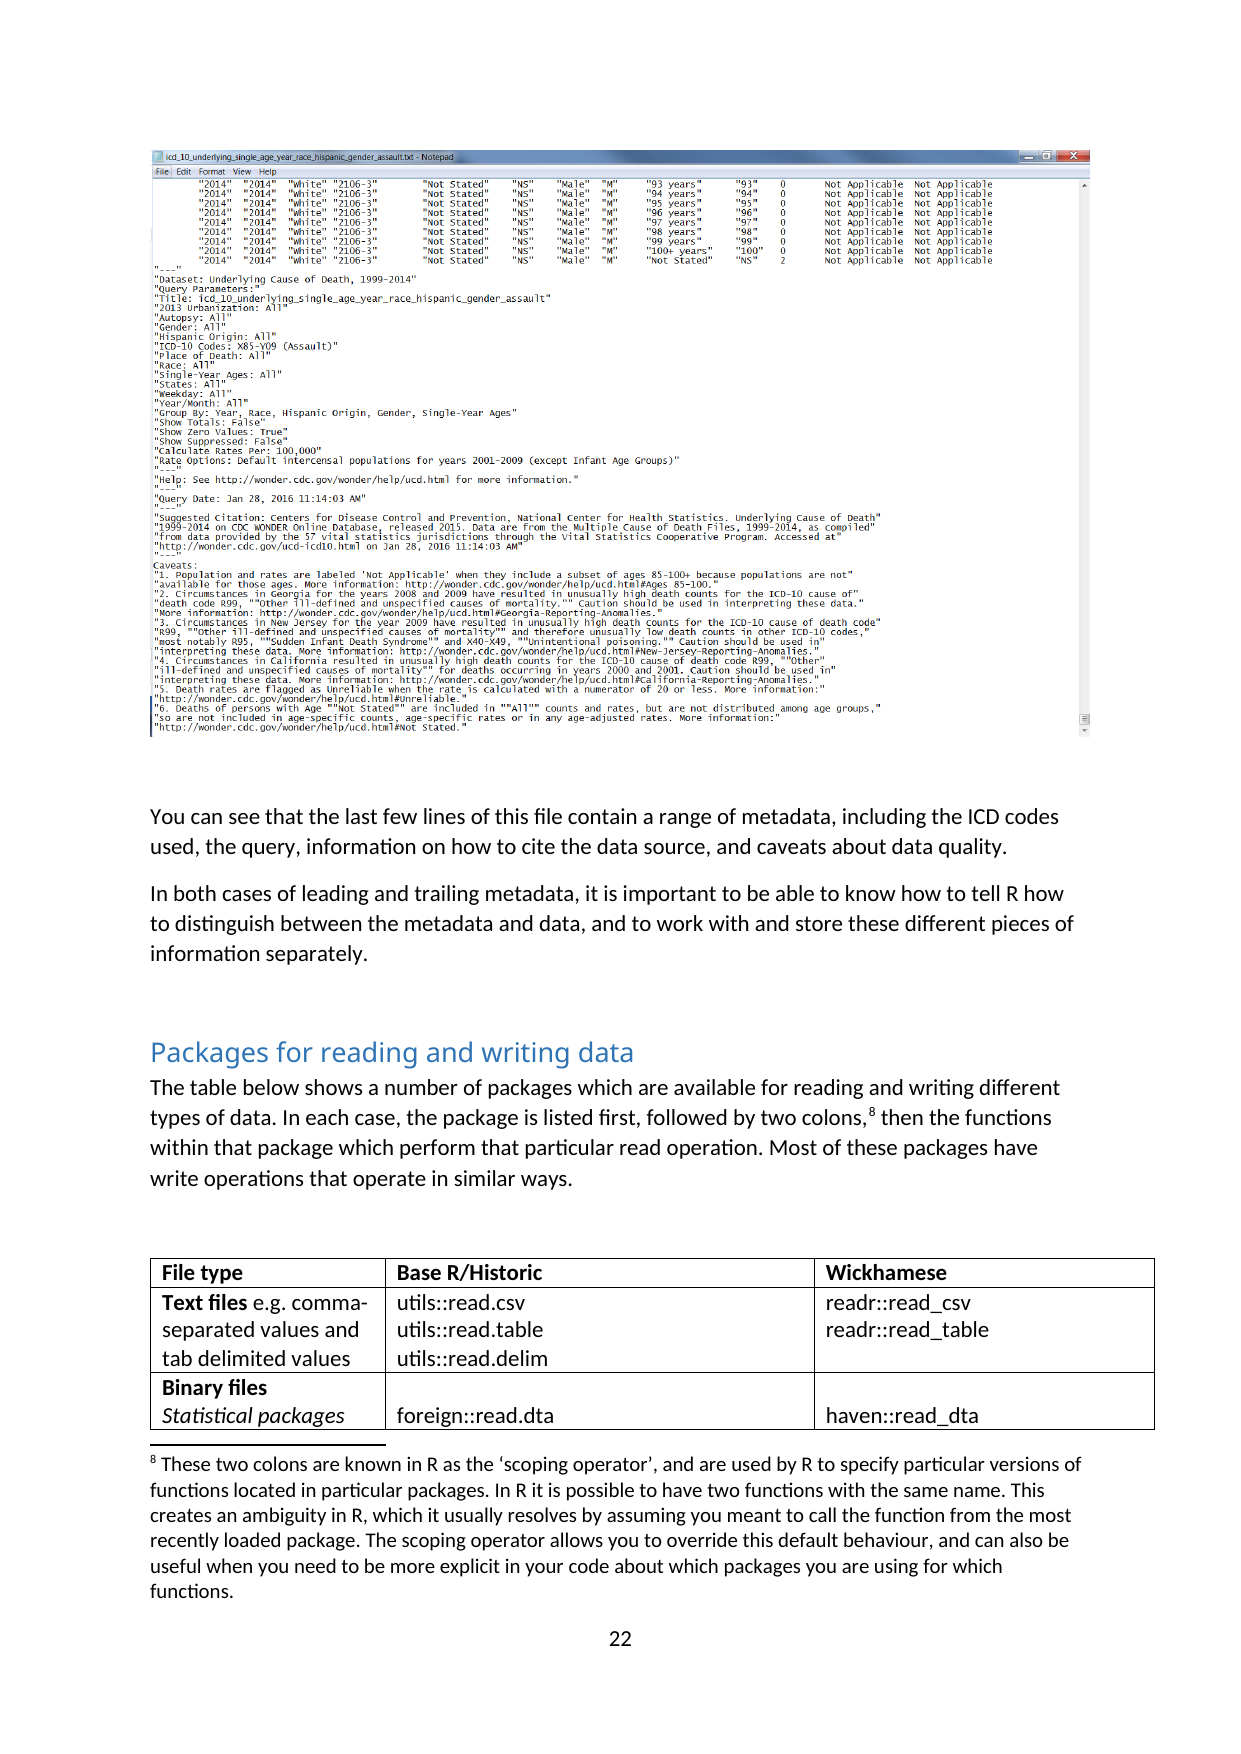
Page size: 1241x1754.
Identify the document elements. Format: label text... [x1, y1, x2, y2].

text You can see that the last few lines of this file contain a range of metadata, including the ICD codes used, the query, information on how to cite the data source, and caveats about data quality. [150, 802, 1090, 860]
subtitle Packages for reading and writing data [150, 1033, 1090, 1070]
table_cell readr::read_csv readr::read_table [815, 1288, 1154, 1372]
table_header Base R/Historic [386, 1259, 814, 1287]
picture [150, 150, 1091, 737]
table_cell utils::read.csv utils::read.table utils::read.delim [386, 1288, 814, 1372]
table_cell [151, 1373, 385, 1429]
text The table below shows a number of packages which are available for reading and writing different types of data. In each case, the package is listed first, followed by two colons, then the functions within that package which perform that particular read operation. Most of these packages have write operations that operate in similar ways. [150, 1073, 1090, 1192]
table_cell Text files e.g. comma-separated values and tab delimited values [151, 1288, 385, 1372]
table_header Wickhamese [815, 1259, 1154, 1287]
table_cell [386, 1373, 814, 1429]
text In both cases of leading and trailing metadata, it is important to be able to know how to tell R how to distinguish between the metadata and data, and to work with and store these different pieces of information separately. [150, 879, 1090, 968]
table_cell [815, 1373, 1154, 1429]
table_header File type [151, 1259, 385, 1287]
